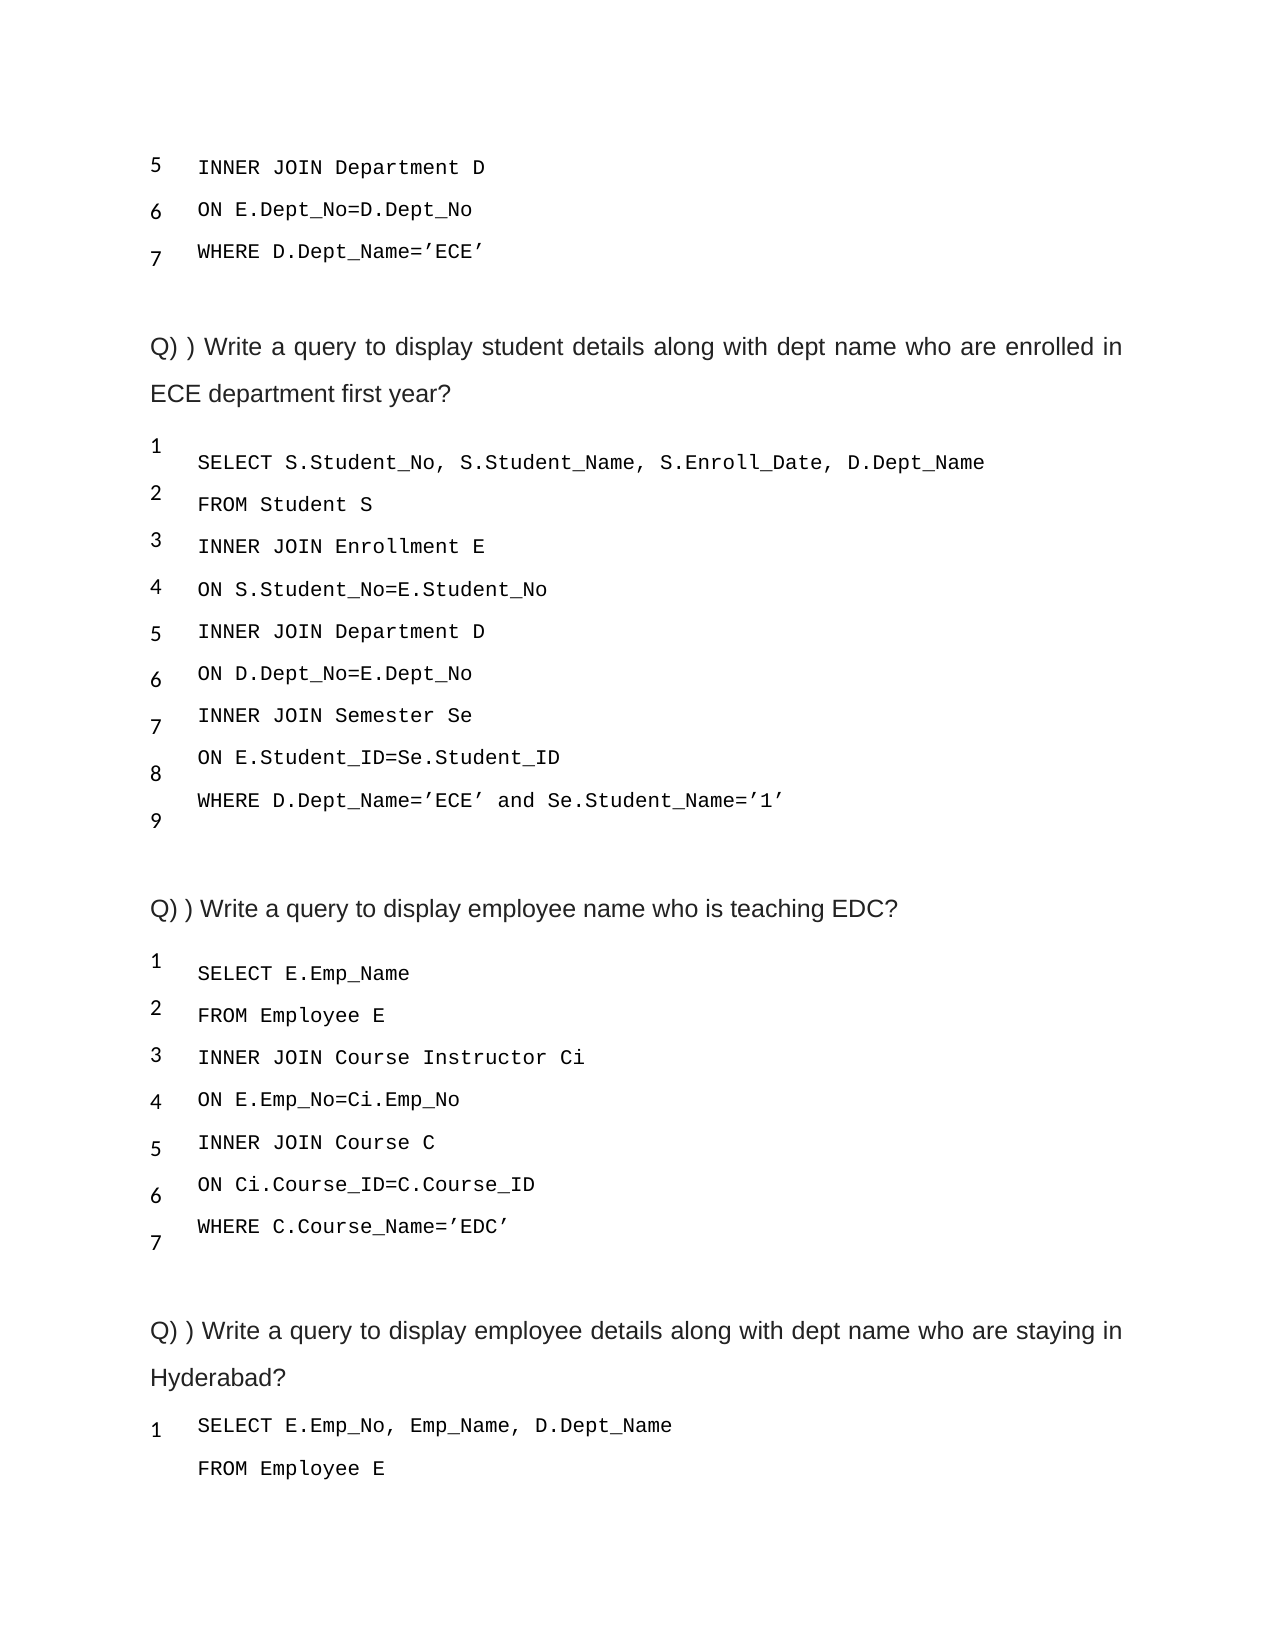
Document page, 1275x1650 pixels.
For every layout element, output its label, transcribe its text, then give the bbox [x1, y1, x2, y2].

table_header 1 2 3 4 5 6 7 8 9 [150, 431, 197, 853]
table_header SELECT S.Student_No, S.Student_Name, S.Enroll_Date, D.Dept_Name FROM Student S INNER JOIN Enrollment E ON S.Student_No=E.Student_No INNER JOIN Department D ON D.Dept_No=E.Dept_No INNER JOIN Semester Se ON E.Student_ID=Se.Student_ID WHERE D.Dept_Name=’ECE’ and Se.Student_Name=’1’ [198, 431, 1275, 853]
subtitle Q) ) Write a query to display employee details along with dept name who are staying in Hyderabad? [150, 1298, 1125, 1392]
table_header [198, 150, 1275, 291]
subtitle Q) ) Write a query to display student details along with dept name who are enrolled in ECE department first year? [150, 314, 1125, 408]
table_header 1 2 3 4 5 6 7 [150, 150, 197, 291]
table_header 1 2 3 4 5 6 7 8 9 [150, 1415, 197, 1500]
table_header SELECT E.Emp_Name FROM Employee E INNER JOIN Course Instructor Ci ON E.Emp_No=Ci.Emp_No INNER JOIN Course C ON Ci.Course_ID=C.Course_ID WHERE C.Course_Name=’EDC’ [198, 947, 1275, 1275]
table_header 1 2 3 4 5 6 7 [150, 947, 197, 1275]
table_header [198, 1415, 1275, 1500]
subtitle Q) ) Write a query to display employee name who is teaching EDC? [150, 876, 1125, 923]
